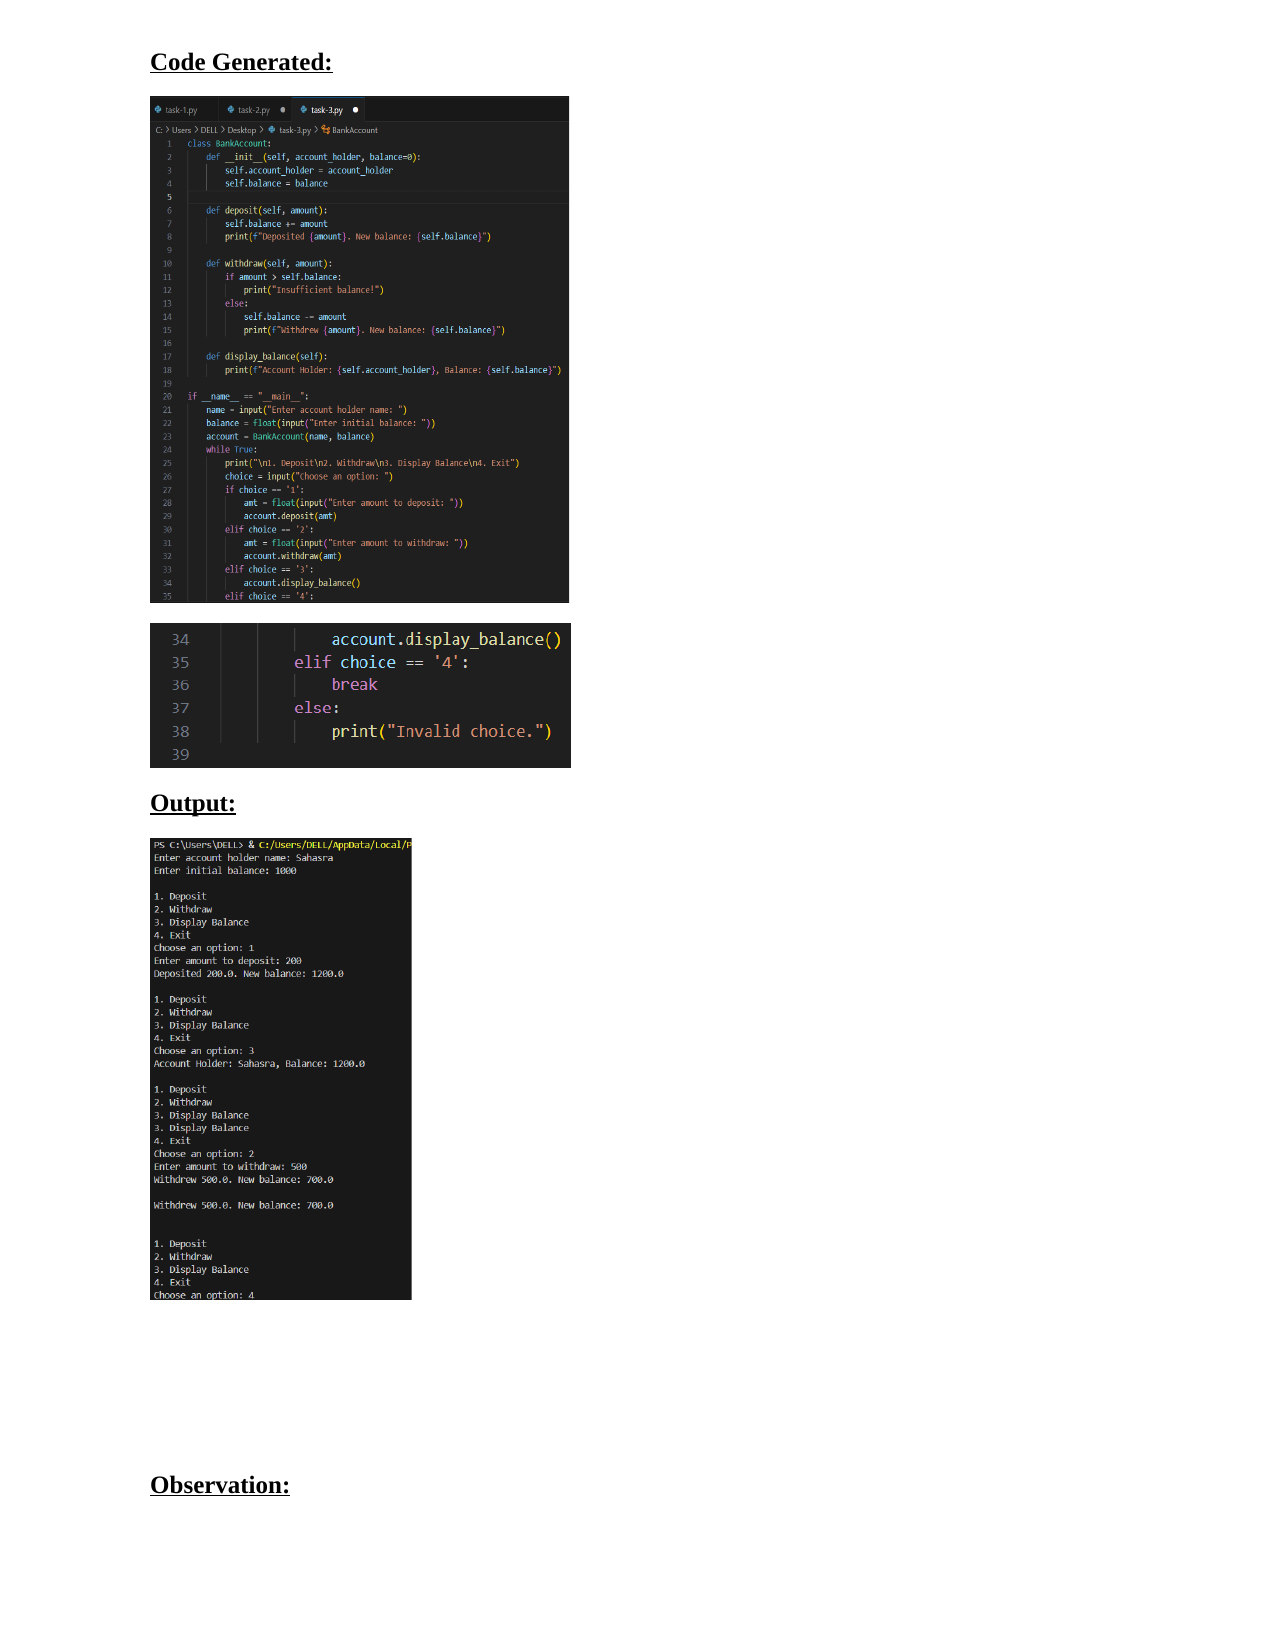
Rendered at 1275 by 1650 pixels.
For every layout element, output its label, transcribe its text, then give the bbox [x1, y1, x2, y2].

picture [150, 623, 571, 768]
text Observation: [150, 1470, 1125, 1498]
picture [150, 838, 412, 1300]
text Code Generated: [150, 47, 1125, 76]
picture [150, 96, 570, 603]
text Output: [150, 788, 1125, 817]
